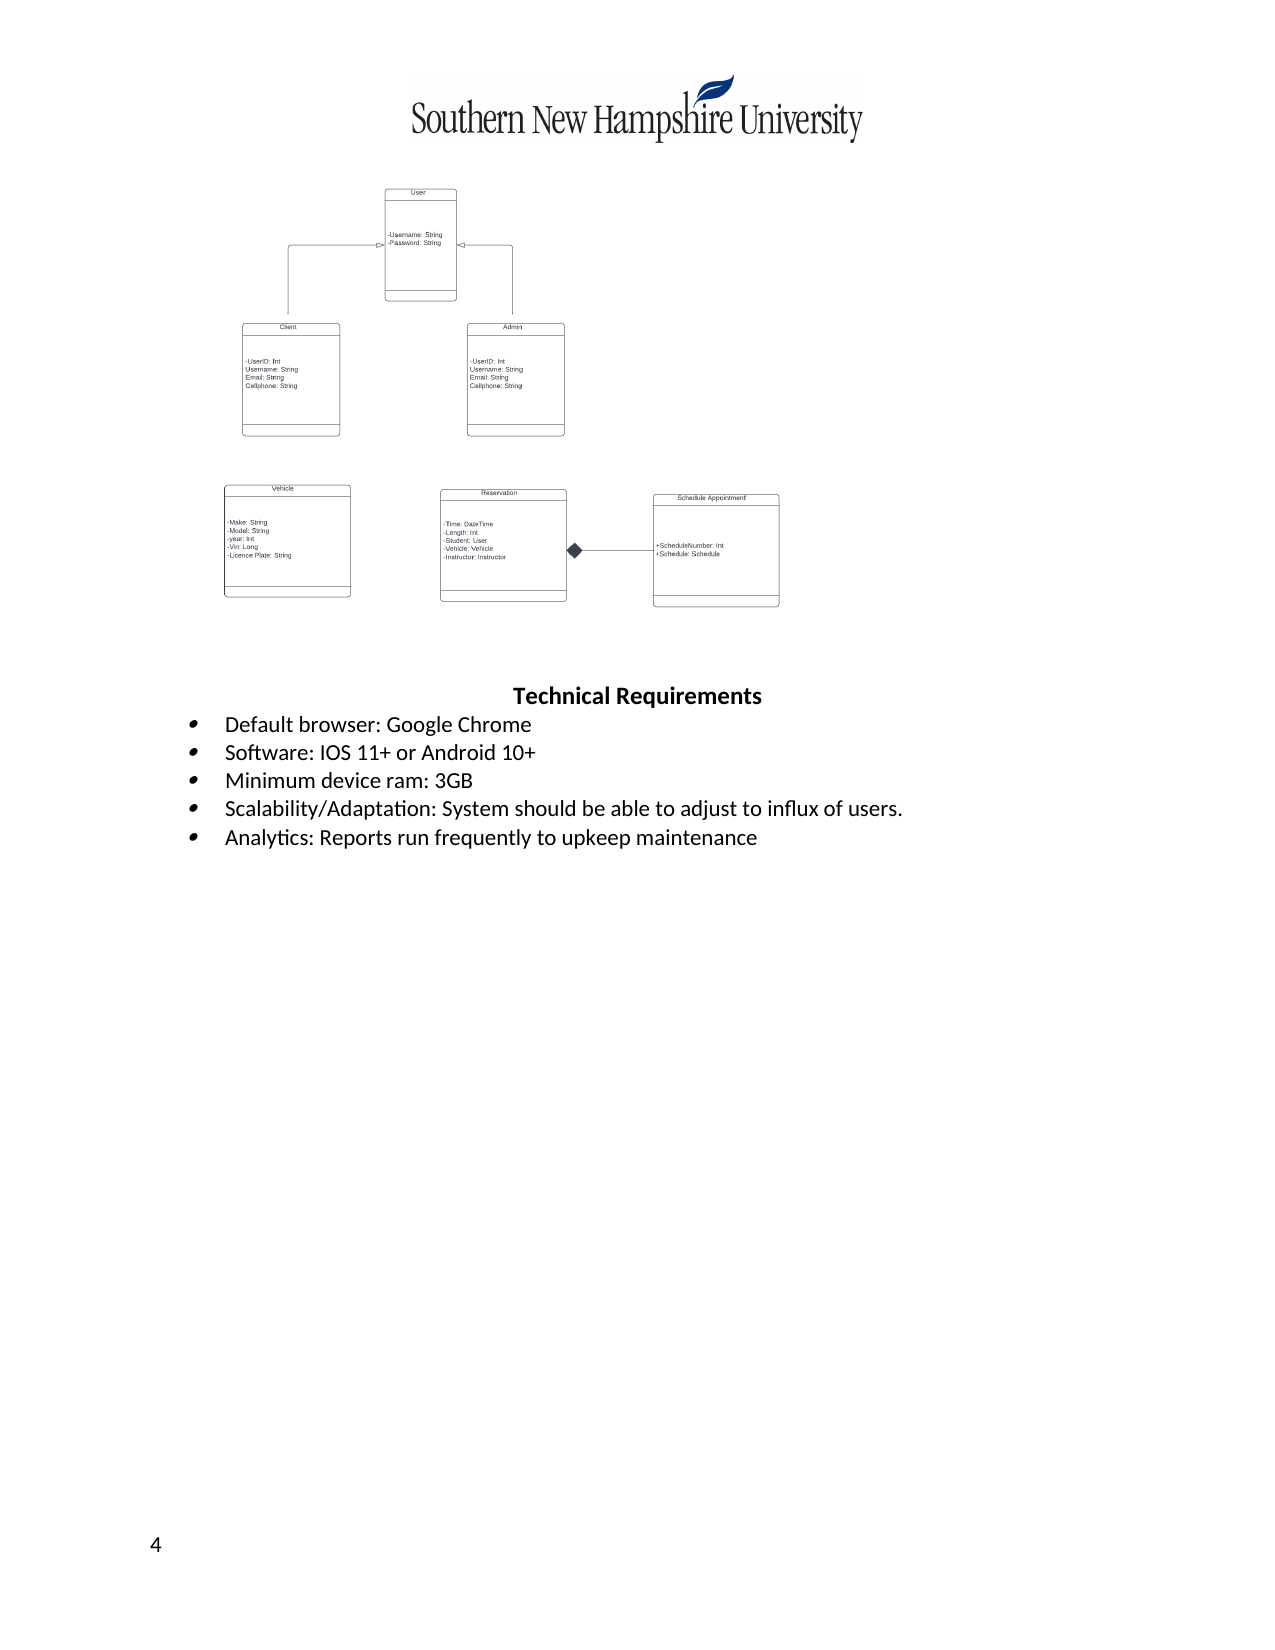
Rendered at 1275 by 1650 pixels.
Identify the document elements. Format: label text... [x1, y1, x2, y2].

list Default browser: Google Chrome [187, 711, 1125, 738]
list Scalability/Adaptation: System should be able to adjust to influx of users. [187, 794, 1125, 823]
list Analytics: Reports run frequently to upkeep maintenance [187, 823, 1125, 851]
picture [412, 75, 863, 143]
picture [150, 158, 844, 627]
list Minimum device ram: 3GB [187, 767, 1125, 794]
subtitle Technical Requirements [150, 680, 1125, 711]
list Software: IOS 11+ or Android 10+ [187, 738, 1125, 767]
